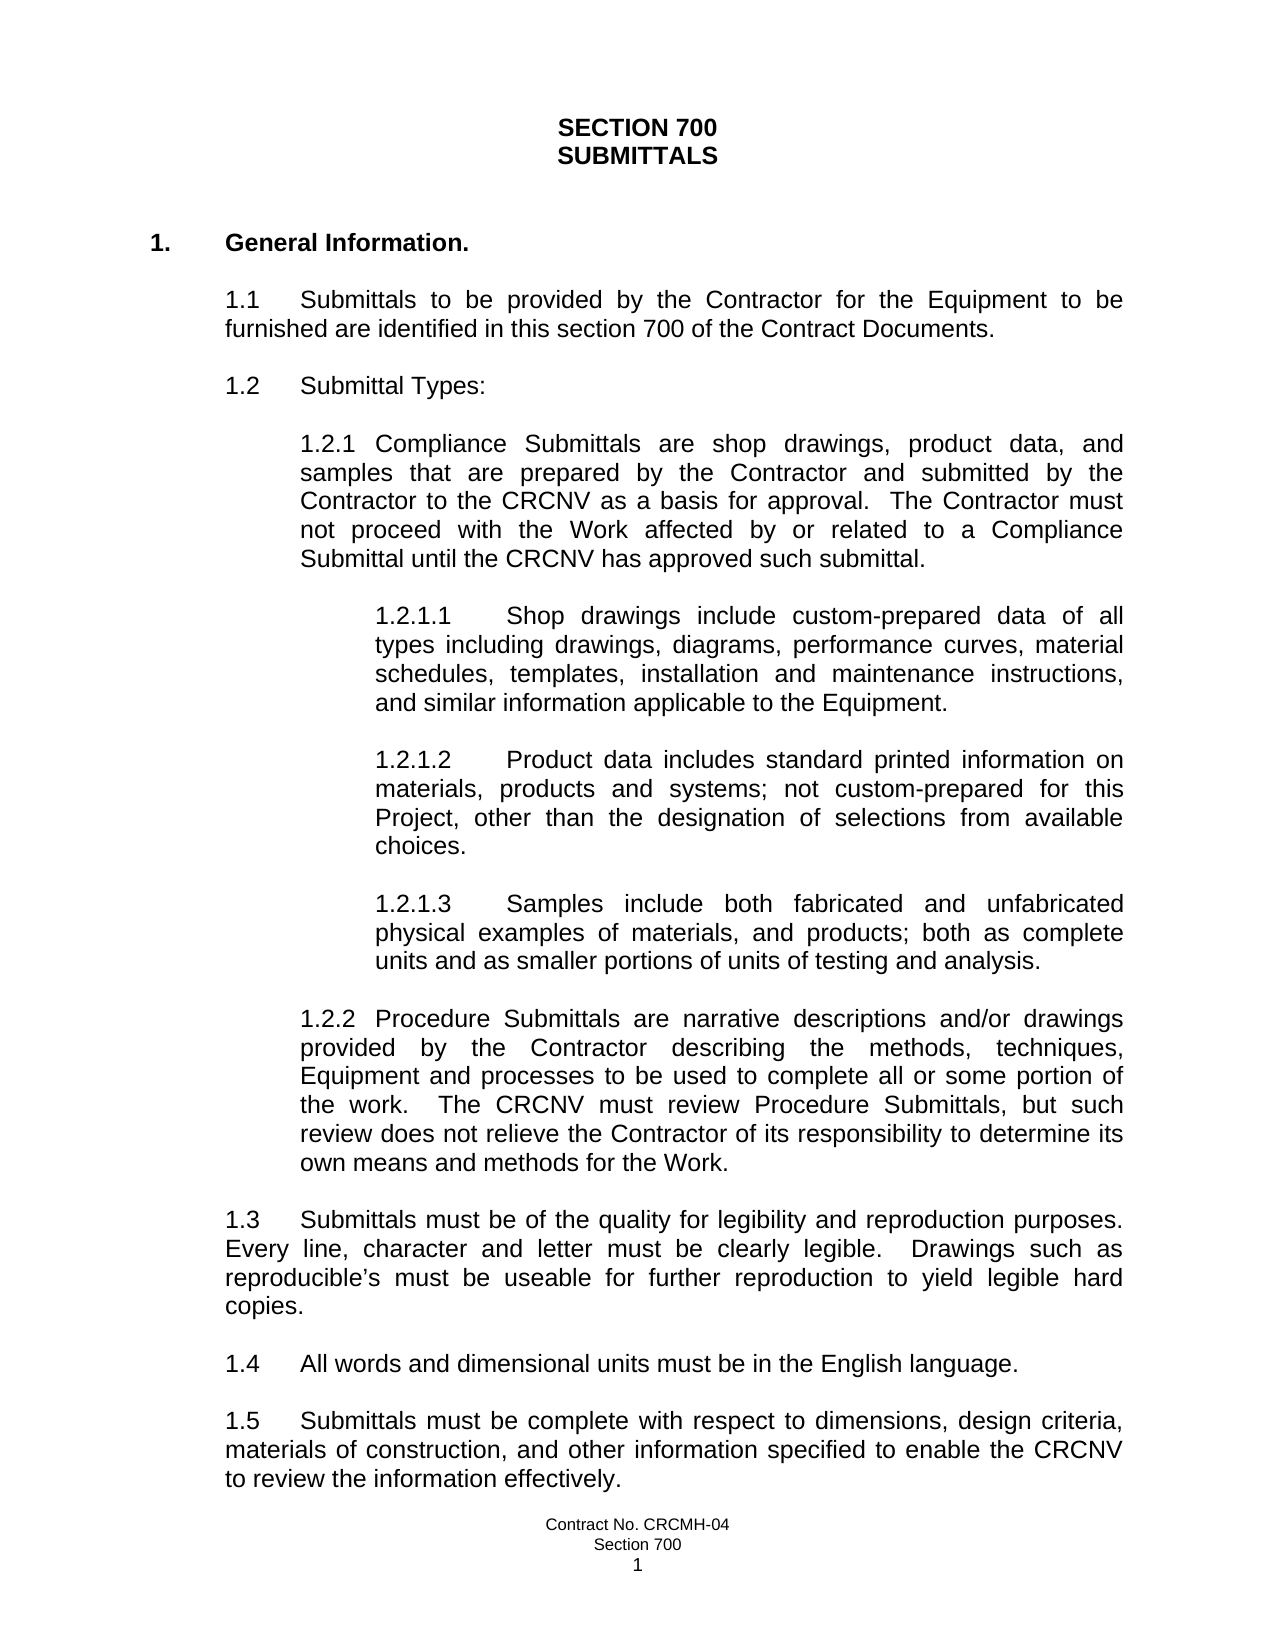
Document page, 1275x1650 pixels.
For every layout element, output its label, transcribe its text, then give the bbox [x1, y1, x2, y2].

subtitle SECTION 700 [150, 112, 1125, 141]
list 1.1 Submittals to be provided by the Contractor for the Equipment to be furnished are identified in this section 700 of the Contract Documents. [225, 285, 1125, 342]
list 1.3 Submittals must be of the quality for legibility and reproduction purposes. Every line, character and letter must be clearly legible. Drawings such as reproducible’s must be useable for further reproduction to yield legible hard copies. [225, 1205, 1125, 1320]
list 1.5 Submittals must be complete with respect to dimensions, design criteria, materials of construction, and other information specified to enable the CRCNV to review the information effectively. [225, 1406, 1125, 1492]
text 1.2.1 Compliance Submittals are shop drawings, product data, and samples that are prepared by the Contractor and submitted by the Contractor to the CRCNV as a basis for approval. The Contractor must not proceed with the Work affected by or related to a Compliance Submittal until the CRCNV has approved such submittal. [300, 429, 1125, 572]
text 1.2.2 Procedure Submittals are narrative descriptions and/or drawings provided by the Contractor describing the methods, techniques, Equipment and processes to be used to complete all or some portion of the work. The CRCNV must review Procedure Submittals, but such review does not relieve the Contractor of its responsibility to determine its own means and methods for the Work. [300, 1004, 1125, 1176]
text 1. General Information. [150, 227, 1125, 256]
text 1.2.1.2 Product data includes standard printed information on materials, products and systems; not custom-prepared for this Project, other than the designation of selections from available choices. [375, 745, 1125, 860]
text 1.2 Submittal Types: [225, 371, 1125, 400]
subtitle SUBMITTALS [150, 141, 1125, 170]
text 1.2.1.3 Samples include both fabricated and unfabricated physical examples of materials, and products; both as complete units and as smaller portions of units of testing and analysis. [375, 889, 1125, 975]
list 1.4 All words and dimensional units must be in the English language. [225, 1349, 1125, 1377]
text 1.2.1.1 Shop drawings include custom-prepared data of all types including drawings, diagrams, performance curves, material schedules, templates, installation and maintenance instructions, and similar information applicable to the Equipment. [375, 601, 1125, 716]
